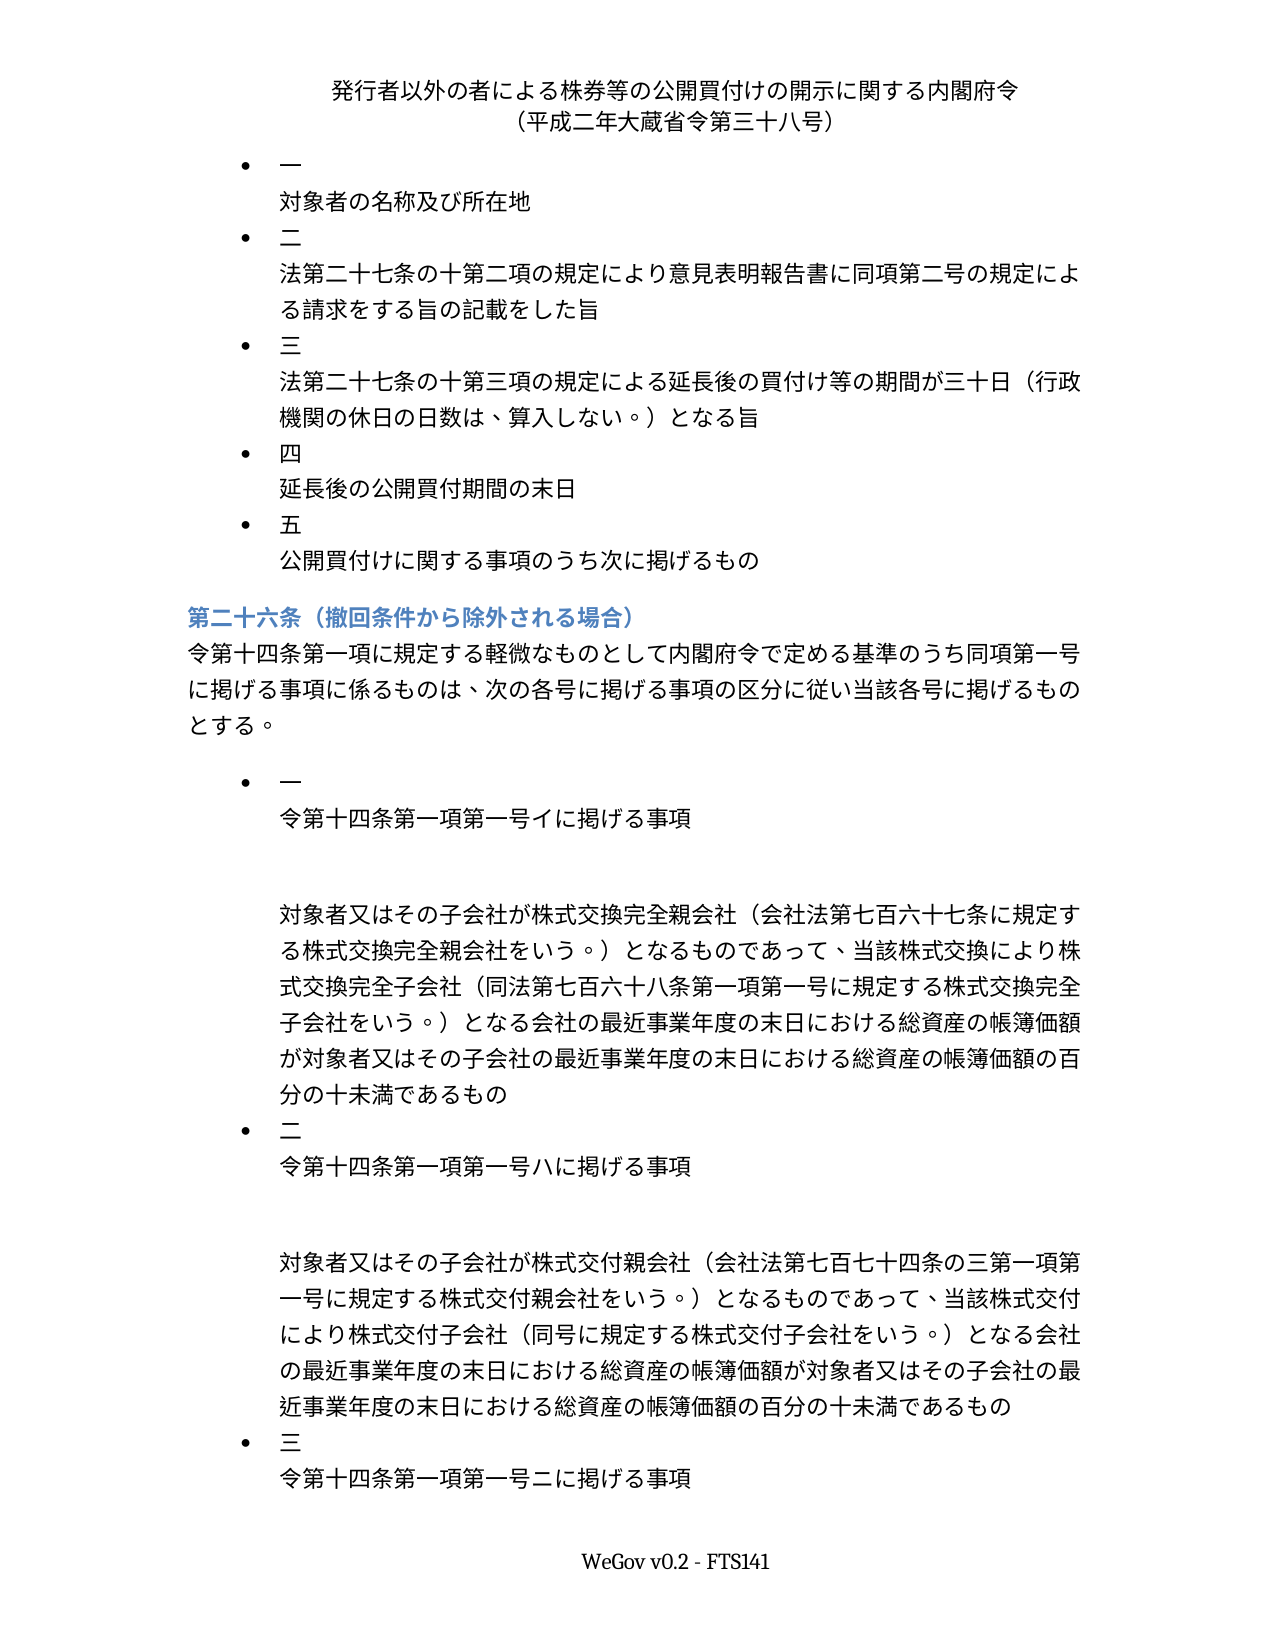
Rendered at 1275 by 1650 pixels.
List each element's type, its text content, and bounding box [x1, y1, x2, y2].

text 令第十四条第一項に規定する軽微なものとして内閣府令で定める基準のうち同項第一号に掲げる事項に係るものは、次の各号に掲げる事項の区分に従い当該各号に掲げるものとする。 [187, 638, 1087, 741]
list 一 対象者の名称及び所在地 [242, 150, 1087, 217]
list 三 法第二十七条の十第三項の規定による延長後の買付け等の期間が三十日（行政機関の休日の日数は、算入しない。）となる旨 [242, 330, 1087, 433]
list 三 令第十四条第一項第一号ニに掲げる事項 次に掲げるもののいずれかに該当すること [242, 1427, 1087, 1494]
subtitle 第二十六条（撤回条件から除外される場合） [187, 602, 1087, 633]
list 四 延長後の公開買付期間の末日 [242, 437, 1087, 505]
list 五 公開買付けに関する事項のうち次に掲げるもの [242, 509, 1087, 577]
list 一 令第十四条第一項第一号イに掲げる事項 対象者又はその子会社が株式交換完全親会社（会社法第七百六十七条に規定する株式交換完全親会社をいう。）となるものであって、当該株式交換により株式交換完全子会社（同法第七百六十八条第一項第一号に規定する株式交換完全子会社をいう。）となる会社の最近事業年度の末日における総資産の帳簿価額が対象者又はその子会社の最近事業年度の末日における総資産の帳簿価額の百分の十未満であるもの [242, 767, 1087, 1110]
list 二 法第二十七条の十第二項の規定により意見表明報告書に同項第二号の規定による請求をする旨の記載をした旨 [242, 222, 1087, 325]
list 二 令第十四条第一項第一号ハに掲げる事項 対象者又はその子会社が株式交付親会社（会社法第七百七十四条の三第一項第一号に規定する株式交付親会社をいう。）となるものであって、当該株式交付により株式交付子会社（同号に規定する株式交付子会社をいう。）となる会社の最近事業年度の末日における総資産の帳簿価額が対象者又はその子会社の最近事業年度の末日における総資産の帳簿価額の百分の十未満であるもの [242, 1114, 1087, 1422]
